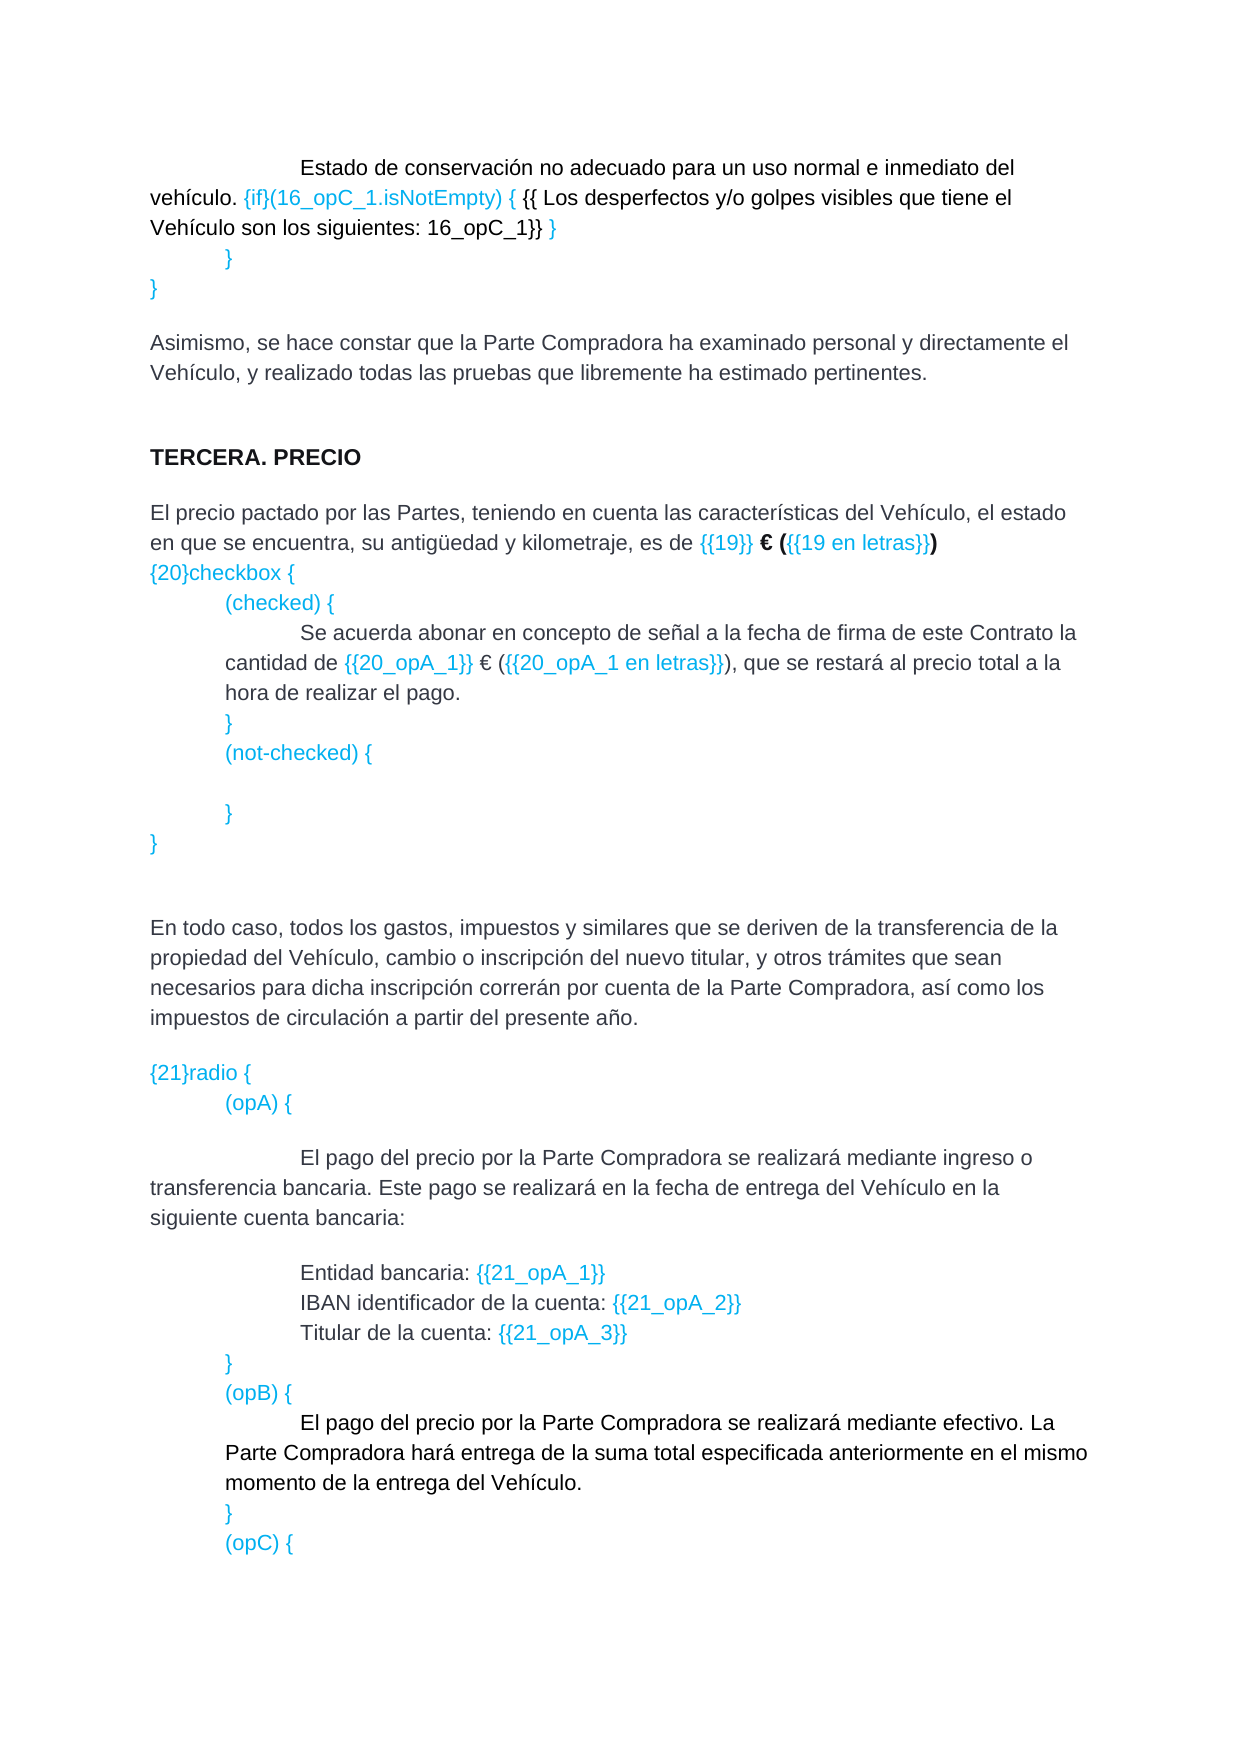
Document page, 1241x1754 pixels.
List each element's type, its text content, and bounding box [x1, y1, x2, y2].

text {20}checkbox { [150, 555, 1090, 585]
text } [150, 795, 1090, 825]
text El pago del precio por la Parte Compradora se realizará mediante efectivo. La Parte Compradora hará entrega de la suma total especificada anteriormente en el mismo momento de la entrega del Vehículo. [225, 1405, 1090, 1495]
text Entidad bancaria: {{21_opA_1}} [300, 1255, 1090, 1285]
text } [150, 240, 1090, 270]
text (not-checked) { [150, 735, 1090, 765]
text } [150, 1495, 1090, 1525]
text (checked) { [150, 585, 1090, 615]
text } [225, 1345, 1090, 1375]
text Asimismo, se hace constar que la Parte Compradora ha examinado personal y directamente el Vehículo, y realizado todas las pruebas que libremente ha estimado pertinentes. [150, 325, 1090, 385]
text El precio pactado por las Partes, teniendo en cuenta las características del Vehículo, el estado en que se encuentra, su antigüedad y kilometraje, es de {{19}} € ({{19 en letras}}) [150, 495, 1090, 555]
text En todo caso, todos los gastos, impuestos y similares que se deriven de la transferencia de la propiedad del Vehículo, cambio o inscripción del nuevo titular, y otros trámites que sean necesarios para dicha inscripción correrán por cuenta de la Parte Compradora, así como los impuestos de circulación a partir del presente año. [150, 910, 1090, 1030]
text {21}radio { [150, 1055, 1090, 1085]
text Estado de conservación no adecuado para un uso normal e inmediato del vehículo. {if}(16_opC_1.isNotEmpty) { {{ Los desperfectos y/o golpes visibles que tiene el Vehículo son los siguientes: 16_opC_1}} } [150, 150, 1090, 240]
text } [150, 825, 1090, 855]
text IBAN identificador de la cuenta: {{21_opA_2}} [300, 1285, 1090, 1315]
text TERCERA. PRECIO [150, 410, 1090, 470]
text (opA) { [150, 1085, 1090, 1115]
text Se acuerda abonar en concepto de señal a la fecha de firma de este Contrato la cantidad de {{20_opA_1}} € ({{20_opA_1 en letras}}), que se restará al precio total a la hora de realizar el pago. [225, 615, 1090, 705]
text } [225, 705, 1090, 735]
text (opB) { [150, 1375, 1090, 1405]
text Titular de la cuenta: {{21_opA_3}} [300, 1315, 1090, 1345]
text (opC) { [150, 1525, 1090, 1555]
text } [150, 270, 1090, 300]
text El pago del precio por la Parte Compradora se realizará mediante ingreso o transferencia bancaria. Este pago se realizará en la fecha de entrega del Vehículo en la siguiente cuenta bancaria: [150, 1140, 1090, 1230]
